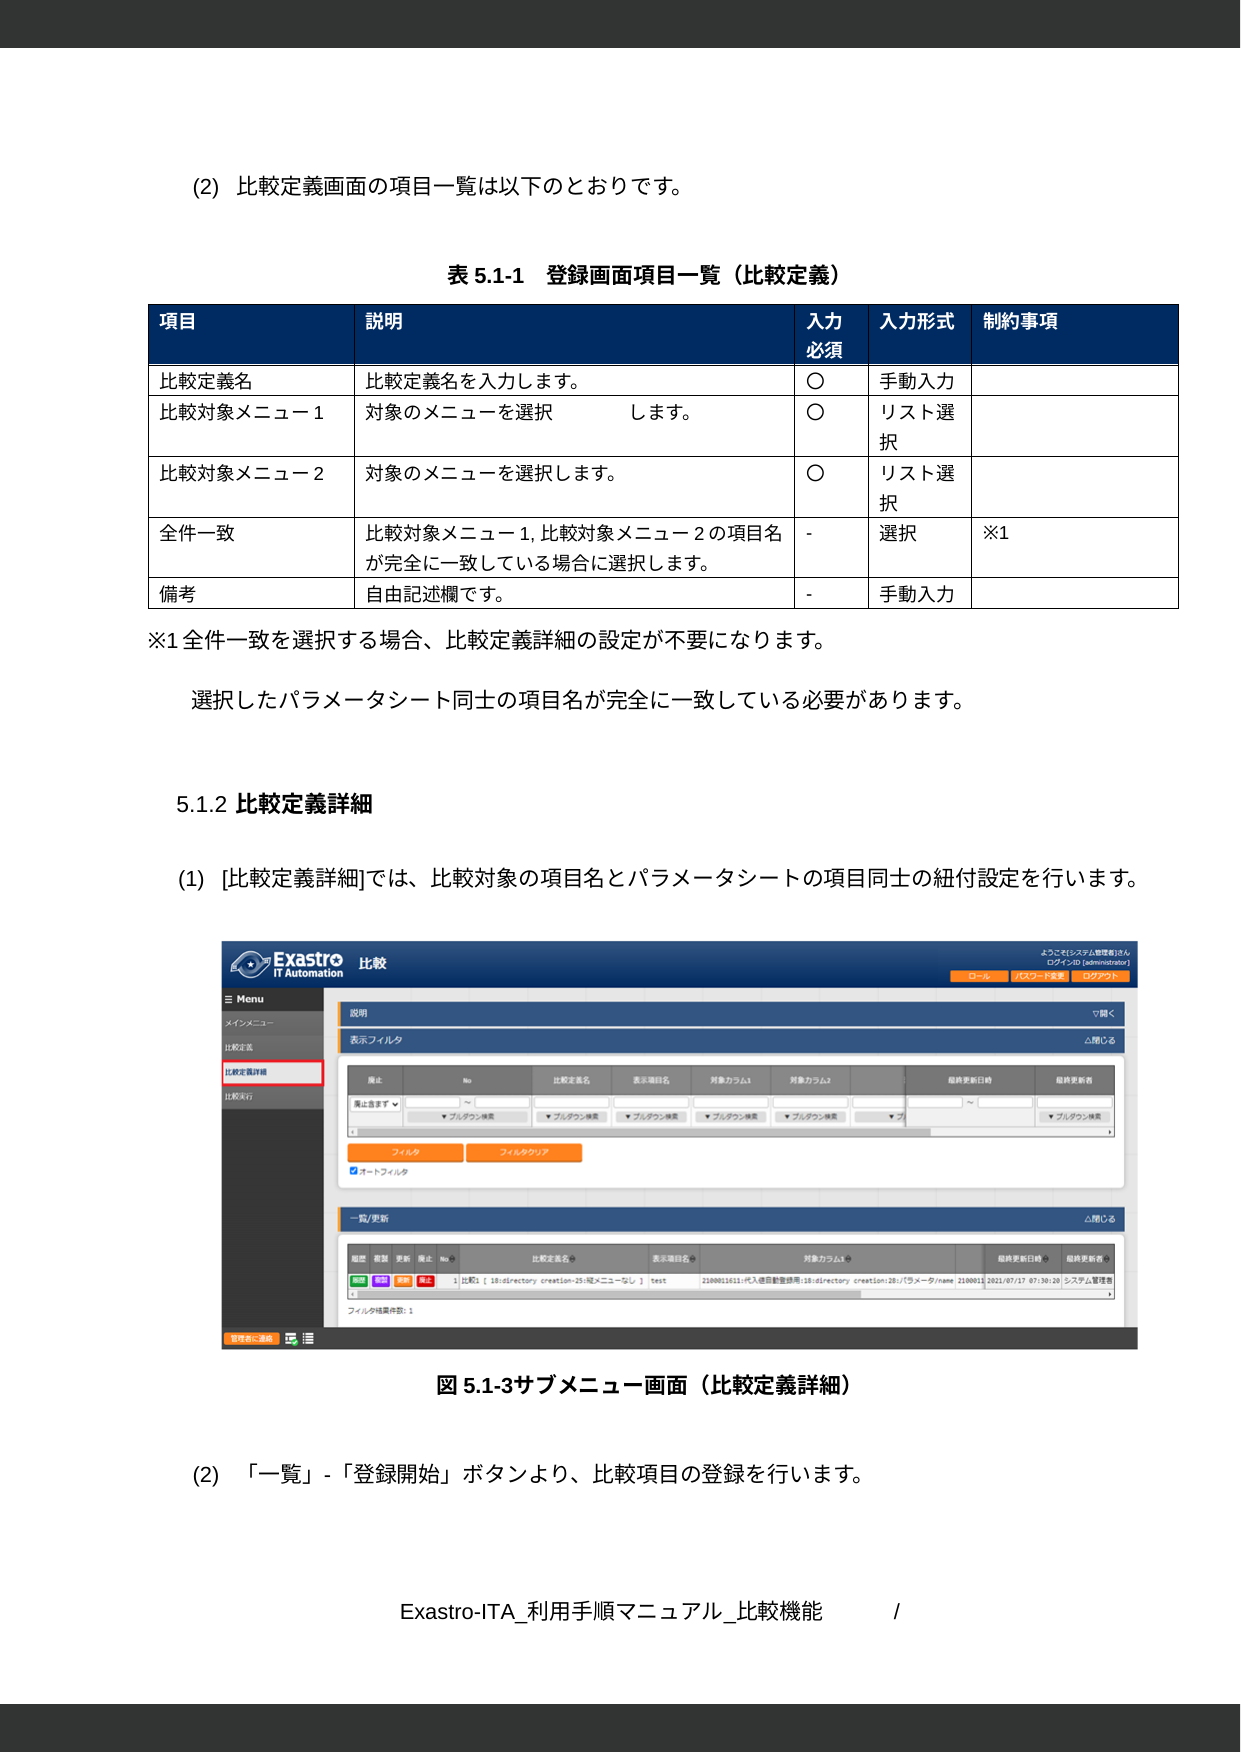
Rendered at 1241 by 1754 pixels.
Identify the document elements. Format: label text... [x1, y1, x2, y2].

table_cell [972, 396, 1178, 456]
table_cell リスト選択 [869, 396, 971, 456]
table_cell [972, 578, 1178, 608]
subtitle 比較定義詳細 [176, 773, 1152, 833]
table_header 項目 [149, 305, 354, 364]
text 表 5.1-1 登録画面項目一覧（比較定義） [148, 244, 1152, 304]
table_cell - [795, 578, 868, 608]
table_cell 比較定義名を入力します。 [355, 366, 794, 395]
table_cell 全件一致 [149, 518, 354, 577]
table_header 制約事項 [972, 305, 1178, 364]
table_cell - [795, 518, 868, 577]
table_cell 〇 [795, 457, 868, 517]
table_cell 比較対象メニュー1 [149, 396, 354, 456]
table_cell 手動入力 [869, 366, 971, 395]
table_cell 比較定義名 [149, 366, 354, 395]
list [比較定義詳細]では、比較対象の項目名とパラメータシートの項目同士の紐付設定を行います。 [178, 847, 1152, 907]
table_cell 自由記述欄です。 [355, 578, 794, 608]
table_cell 対象のメニューを選択 します。 [355, 396, 794, 456]
table_cell 対象のメニューを選択します。 [355, 457, 794, 517]
text 図 5.1-3サブメニュー画面（比較定義詳細） [148, 1354, 1152, 1413]
text 比較定義画面の項目一覧は以下のとおりです。 [192, 155, 1152, 214]
text ※1全件一致を選択する場合、比較定義詳細の設定が不要になります。 [148, 609, 1152, 669]
picture [0, 0, 1241, 48]
table_cell 〇 [795, 396, 868, 456]
table_cell 備考 [149, 578, 354, 608]
table_cell [972, 457, 1178, 517]
table_cell [972, 366, 1178, 395]
table_cell 手動入力 [869, 578, 971, 608]
text 「一覧」-「登録開始」ボタンより、比較項目の登録を行います。 [192, 1443, 1152, 1503]
table_cell 比較対象メニュー1, 比較対象メニュー2の項目名が完全に一致している場合に選択します。 [355, 518, 794, 577]
table_cell 〇 [795, 366, 868, 395]
picture [0, 1704, 1241, 1752]
text 選択したパラメータシート同士の項目名が完全に一致している必要があります。 [162, 669, 1152, 728]
table_header 入力 必須 [795, 305, 868, 364]
picture [221, 940, 1138, 1350]
table_cell ※1 [972, 518, 1178, 577]
table_header 入力形式 [869, 305, 971, 364]
table_cell 選択 [869, 518, 971, 577]
table_cell 比較対象メニュー2 [149, 457, 354, 517]
table_cell リスト選択 [869, 457, 971, 517]
table_header 説明 [355, 305, 794, 364]
